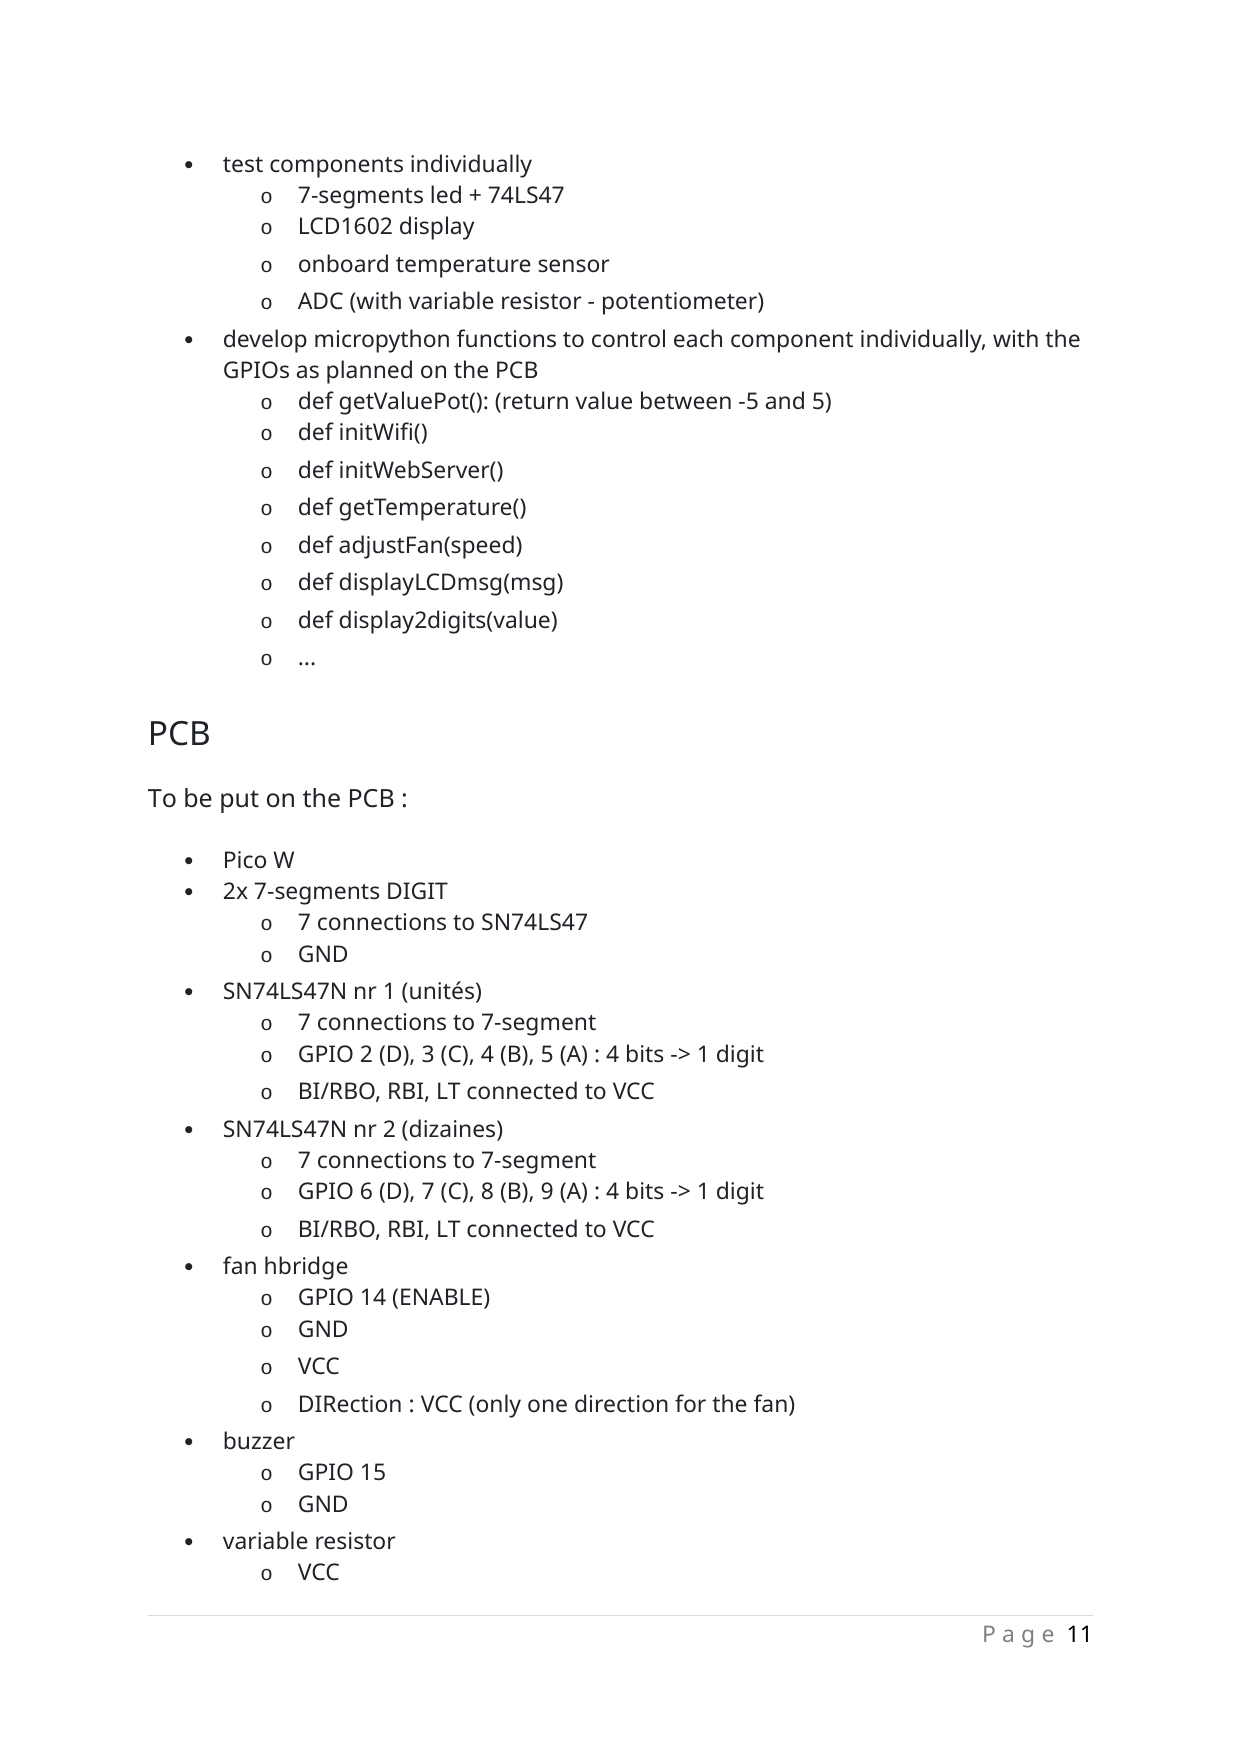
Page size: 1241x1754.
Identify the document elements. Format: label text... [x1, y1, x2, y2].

list def getTemperature() [260, 491, 1093, 523]
list def adjustFan(speed) [260, 529, 1093, 560]
list GPIO 14 (ENABLE) [260, 1281, 1093, 1312]
list ADC (with variable resistor - potentiometer) [260, 285, 1093, 316]
list BI/RBO, RBI, LT connected to VCC [260, 1212, 1093, 1244]
list GND [260, 937, 1093, 969]
list VCC [260, 1350, 1093, 1381]
list variable resistor [185, 1525, 1093, 1556]
list 7 connections to 7-segment [260, 1144, 1093, 1175]
list test components individually [185, 148, 1093, 179]
list SN74LS47N nr 2 (dizaines) [185, 1112, 1093, 1144]
list def initWifi() [260, 416, 1093, 448]
list GPIO 6 (D), 7 (C), 8 (B), 9 (A) : 4 bits -> 1 digit [260, 1175, 1093, 1206]
list 7-segments led + 74LS47 [260, 179, 1093, 210]
list 7 connections to 7-segment [260, 1006, 1093, 1037]
list def displayLCDmsg(msg) [260, 566, 1093, 598]
list Pico W [185, 844, 1093, 875]
list def display2digits(value) [260, 604, 1093, 635]
list BI/RBO, RBI, LT connected to VCC [260, 1075, 1093, 1106]
list 2x 7-segments DIGIT [185, 875, 1093, 906]
list def initWebServer() [260, 454, 1093, 485]
list VCC [260, 1556, 1093, 1587]
list LCD1602 display [260, 210, 1093, 241]
list GND [260, 1487, 1093, 1519]
list DIRection : VCC (only one direction for the fan) [260, 1387, 1093, 1419]
list def getValuePot(): (return value between -5 and 5) [260, 385, 1093, 416]
list fan hbridge [185, 1250, 1093, 1281]
list onboard temperature sensor [260, 248, 1093, 279]
text To be put on the PCB : [148, 781, 1093, 814]
list develop micropython functions to control each component individually, with the GPIOs as planned on the PCB [185, 323, 1093, 385]
list GPIO 15 [260, 1456, 1093, 1487]
list ... [260, 641, 1093, 673]
list GPIO 2 (D), 3 (C), 4 (B), 5 (A) : 4 bits -> 1 digit [260, 1037, 1093, 1069]
list buzzer [185, 1425, 1093, 1456]
list SN74LS47N nr 1 (unités) [185, 975, 1093, 1006]
list 7 connections to SN74LS47 [260, 906, 1093, 937]
text PCB [148, 710, 1093, 756]
list GND [260, 1312, 1093, 1344]
